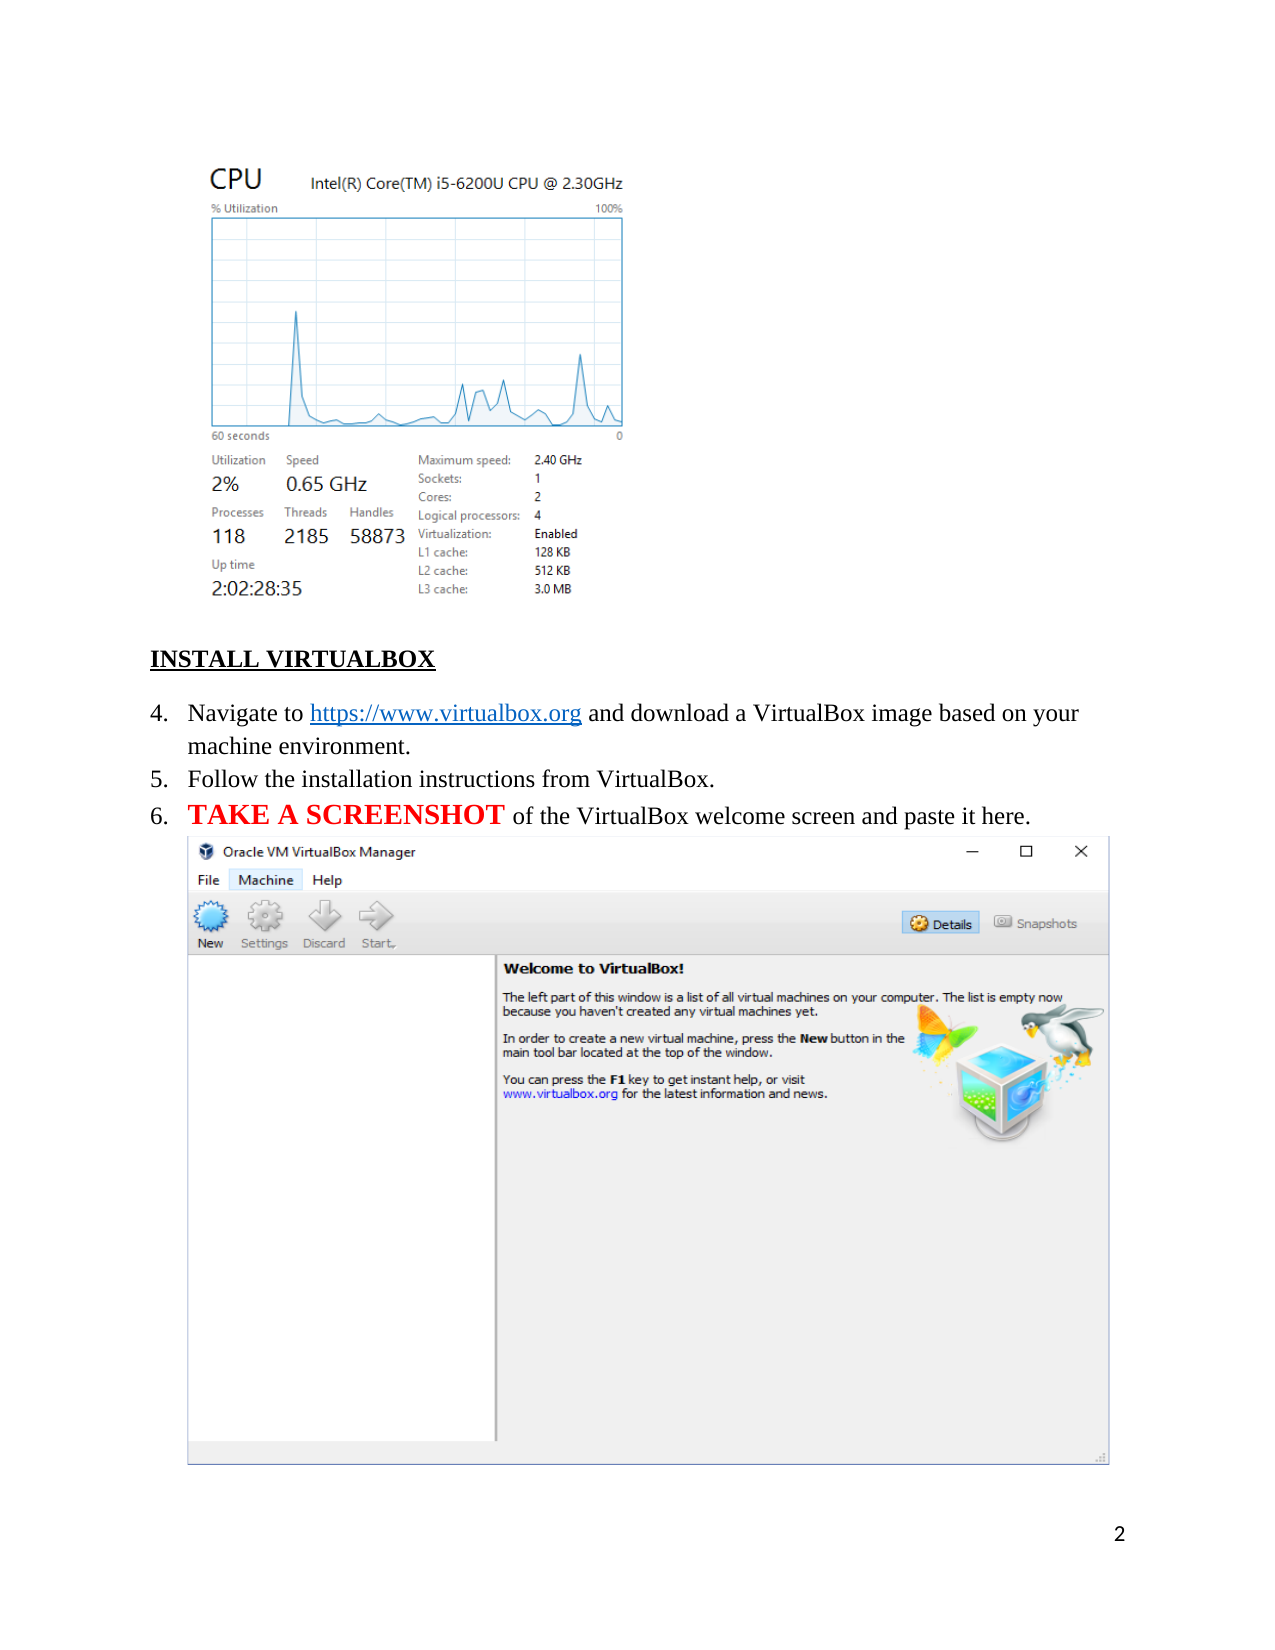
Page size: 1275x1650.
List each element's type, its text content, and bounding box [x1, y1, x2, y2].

list Navigate to https://www.virtualbox.org and download a VirtualBox image based on your machine environment. [150, 698, 1125, 760]
text INSTALL VIRTUALBOX [150, 644, 1125, 673]
picture [187, 836, 1110, 1465]
list Follow the installation instructions from VirtualBox. [150, 764, 1125, 793]
picture [187, 150, 644, 620]
list TAKE A SCREENSHOT of the VirtualBox welcome screen and paste it here. [150, 797, 1125, 831]
